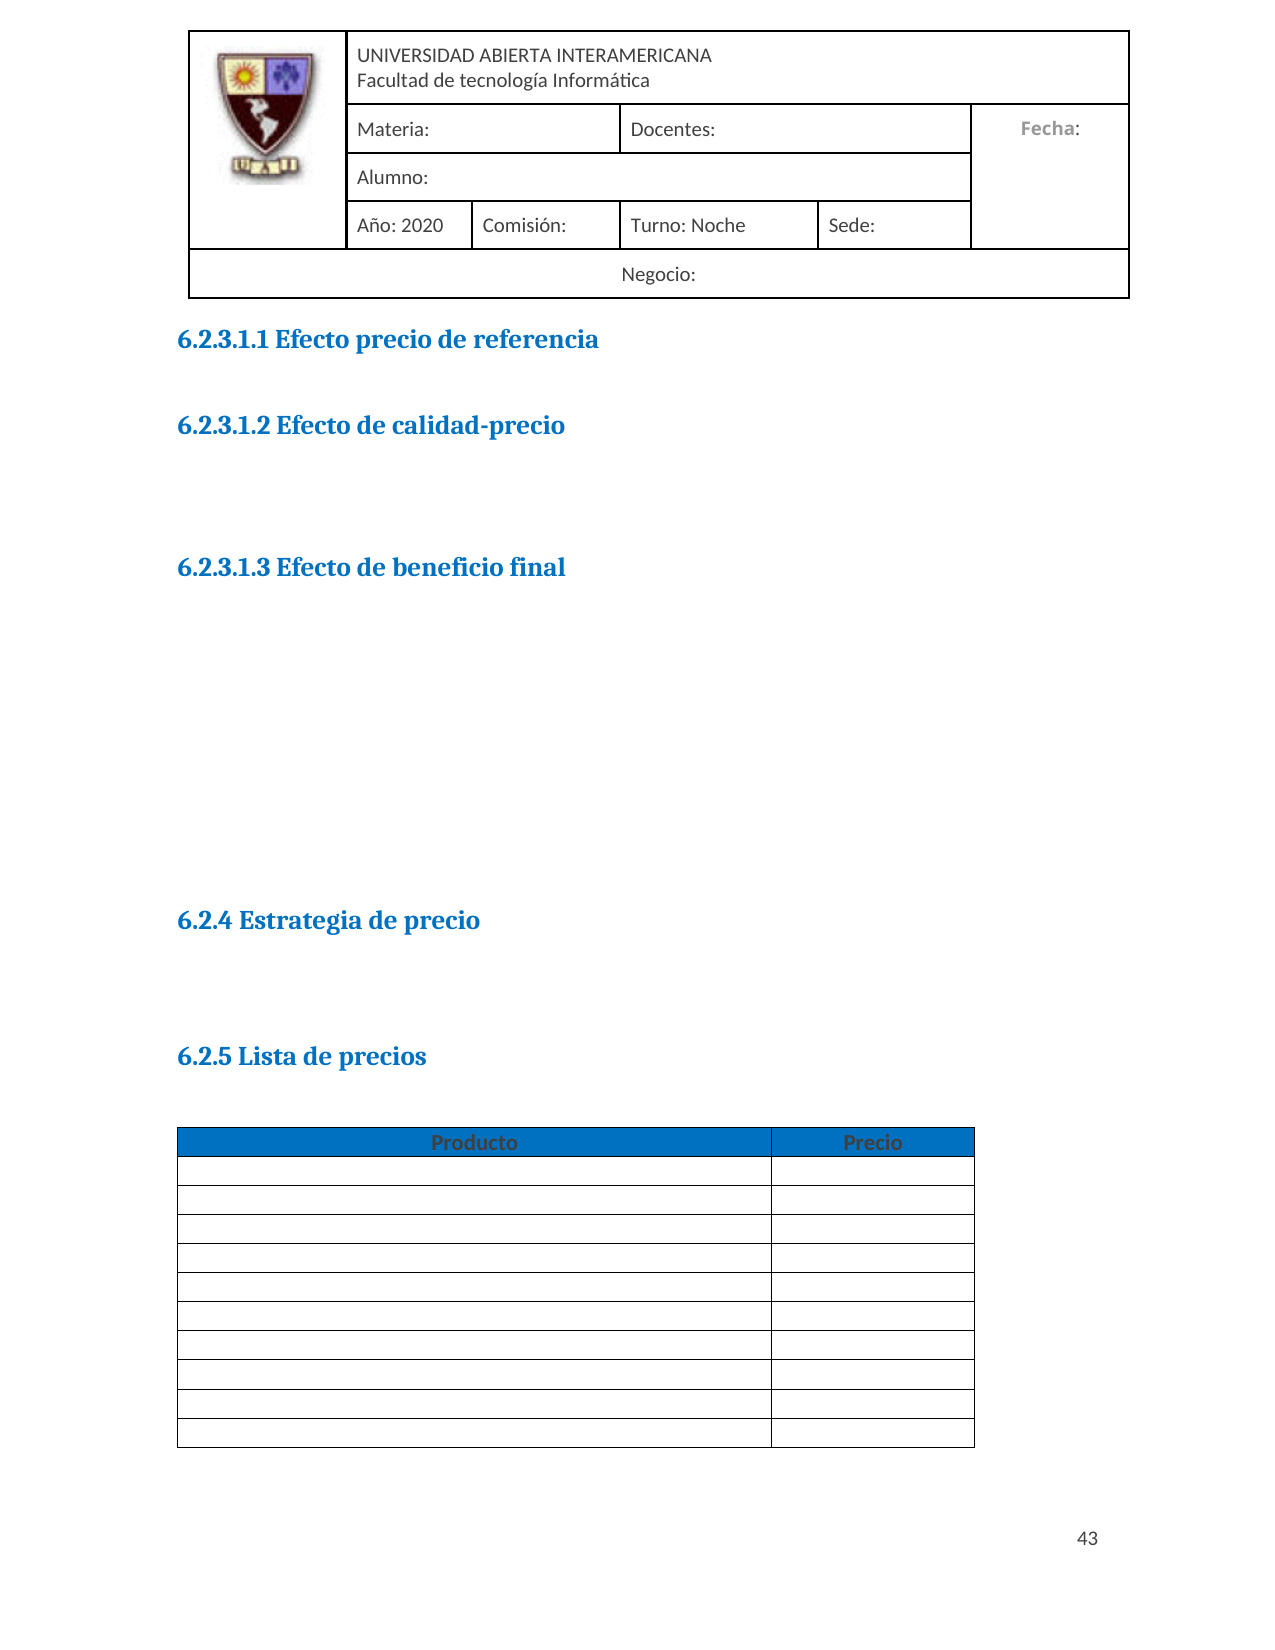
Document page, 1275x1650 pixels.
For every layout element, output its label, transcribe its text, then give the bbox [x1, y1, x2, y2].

text 6.2.3.1.1 Efecto precio de referencia [177, 324, 1098, 355]
table_cell [772, 1419, 974, 1447]
table_cell [178, 1331, 771, 1359]
table_cell [772, 1244, 974, 1272]
table_cell [178, 1215, 771, 1243]
text 6.2.3.1.3 Efecto de beneficio final [177, 552, 1098, 583]
text 6.2.3.1.2 Efecto de calidad-precio [177, 410, 1098, 441]
table_cell [178, 1157, 771, 1185]
table_cell [772, 1302, 974, 1330]
table_cell [772, 1157, 974, 1185]
table_cell [772, 1273, 974, 1301]
text 6.2.5 Lista de precios [177, 1041, 1098, 1072]
table_cell [772, 1215, 974, 1243]
text 6.2.4 Estrategia de precio [177, 905, 1098, 937]
table_header Precio [772, 1128, 974, 1156]
table_header Producto [178, 1128, 771, 1156]
table_cell [178, 1273, 771, 1301]
table_cell [178, 1390, 771, 1417]
picture [198, 42, 332, 192]
table_cell [772, 1186, 974, 1214]
table_cell [772, 1360, 974, 1388]
table_cell [772, 1331, 974, 1359]
table_cell [178, 1419, 771, 1447]
table_cell [178, 1186, 771, 1214]
table_cell [178, 1360, 771, 1388]
table_cell [178, 1244, 771, 1272]
table_cell [178, 1302, 771, 1330]
table_cell [772, 1390, 974, 1417]
